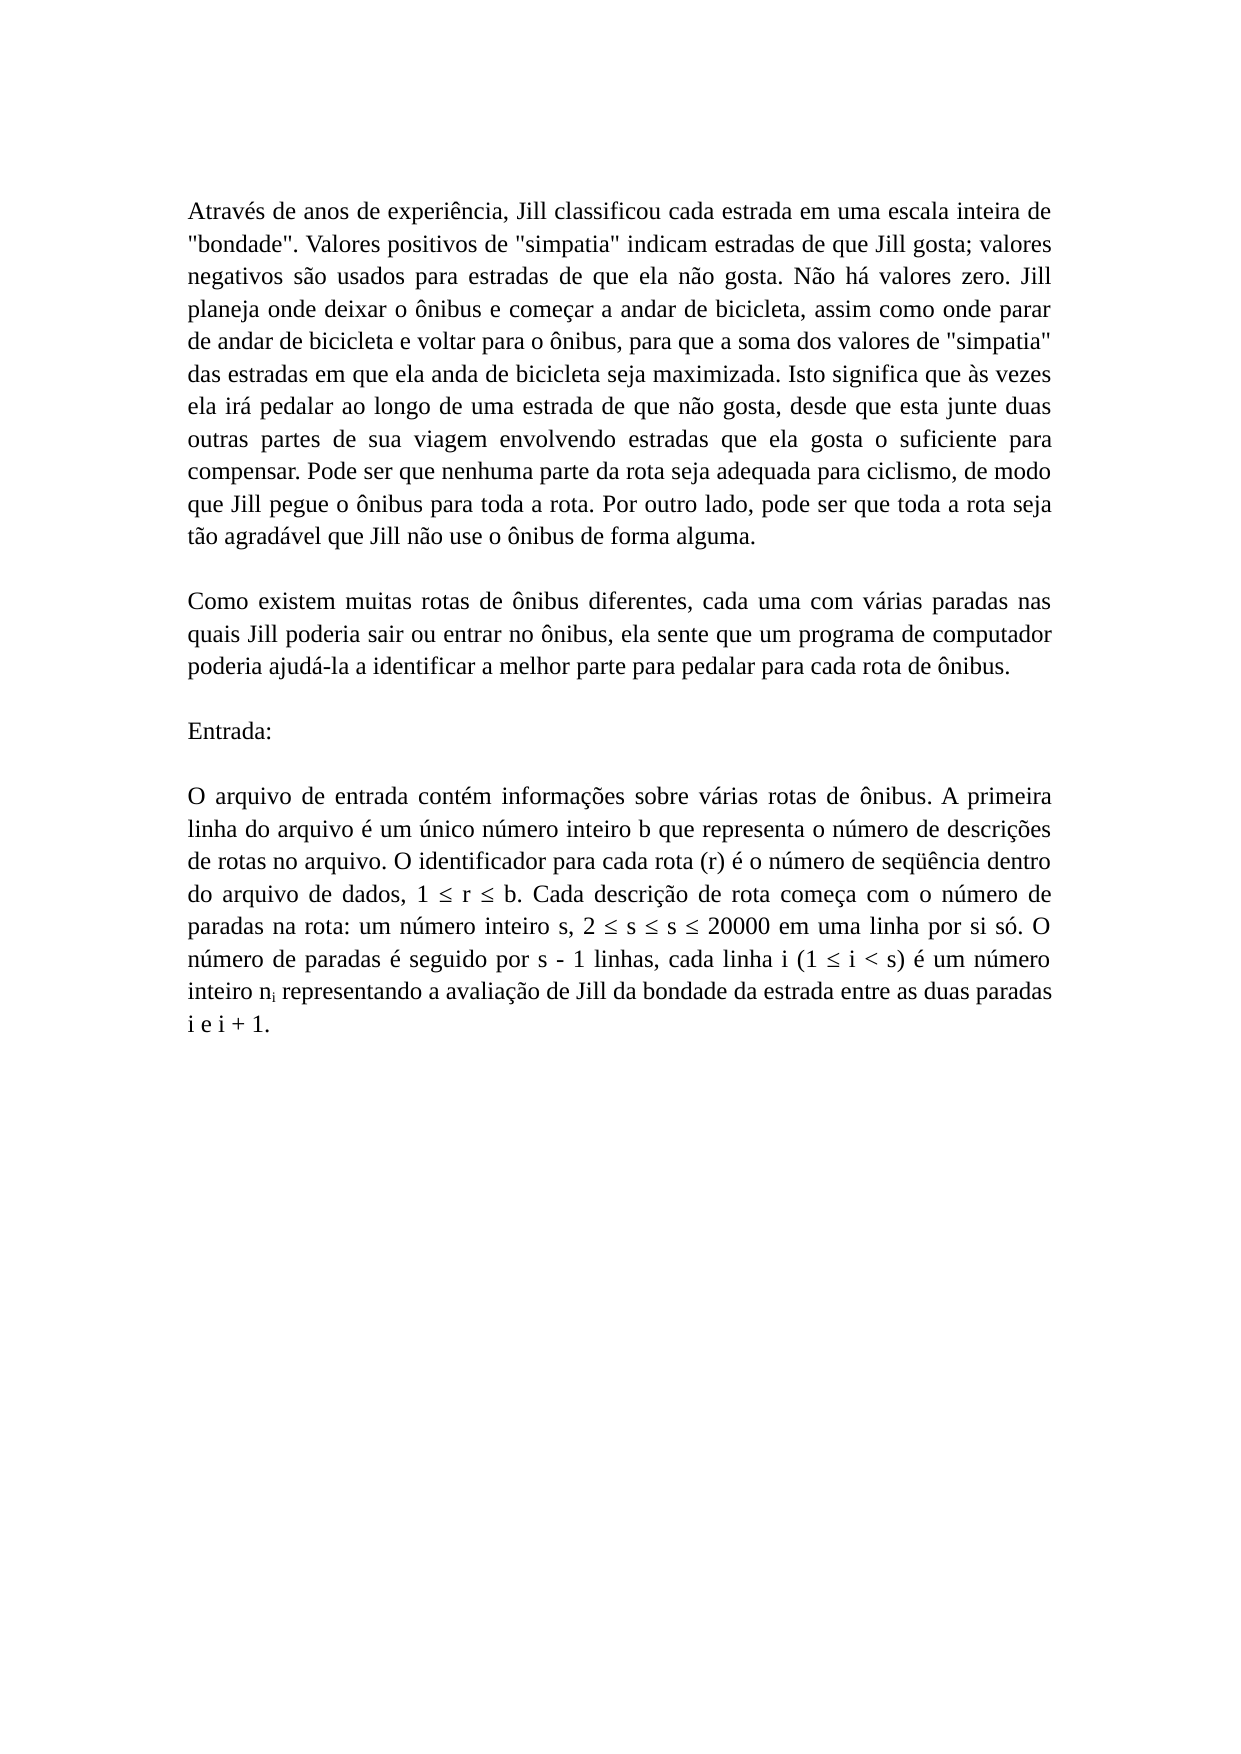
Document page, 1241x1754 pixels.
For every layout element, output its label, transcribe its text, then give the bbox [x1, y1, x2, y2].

text Como existem muitas rotas de ônibus diferentes, cada uma com várias paradas nas quais Jill poderia sair ou entrar no ônibus, ela sente que um programa de computador poderia ajudá-la a identificar a melhor parte para pedalar para cada rota de ônibus. [187, 584, 1053, 682]
text Através de anos de experiência, Jill classificou cada estrada em uma escala inteira de "bondade". Valores positivos de "simpatia" indicam estradas de que Jill gosta; valores negativos são usados para estradas de que ela não gosta. Não há valores zero. Jill planeja onde deixar o ônibus e começar a andar de bicicleta, assim como onde parar de andar de bicicleta e voltar para o ônibus, para que a soma dos valores de "simpatia" das estradas em que ela anda de bicicleta seja maximizada. Isto significa que às vezes ela irá pedalar ao longo de uma estrada de que não gosta, desde que esta junte duas outras partes de sua viagem envolvendo estradas que ela gosta o suficiente para compensar. Pode ser que nenhuma parte da rota seja adequada para ciclismo, de modo que Jill pegue o ônibus para toda a rota. Por outro lado, pode ser que toda a rota seja tão agradável que Jill não use o ônibus de forma alguma. [187, 194, 1053, 552]
text Entrada: [187, 714, 1053, 747]
text O arquivo de entrada contém informações sobre várias rotas de ônibus. A primeira linha do arquivo é um único número inteiro b que representa o número de descrições de rotas no arquivo. O identificador para cada rota (r) é o número de seqüência dentro do arquivo de dados, 1 ≤ r ≤ b. Cada descrição de rota começa com o número de paradas na rota: um número inteiro s, 2 ≤ s ≤ s ≤ 20000 em uma linha por si só. O número de paradas é seguido por s - 1 linhas, cada linha i (1 ≤ i < s) é um número inteiro ni representando a avaliação de Jill da bondade da estrada entre as duas paradas i e i + 1. [187, 779, 1053, 1039]
